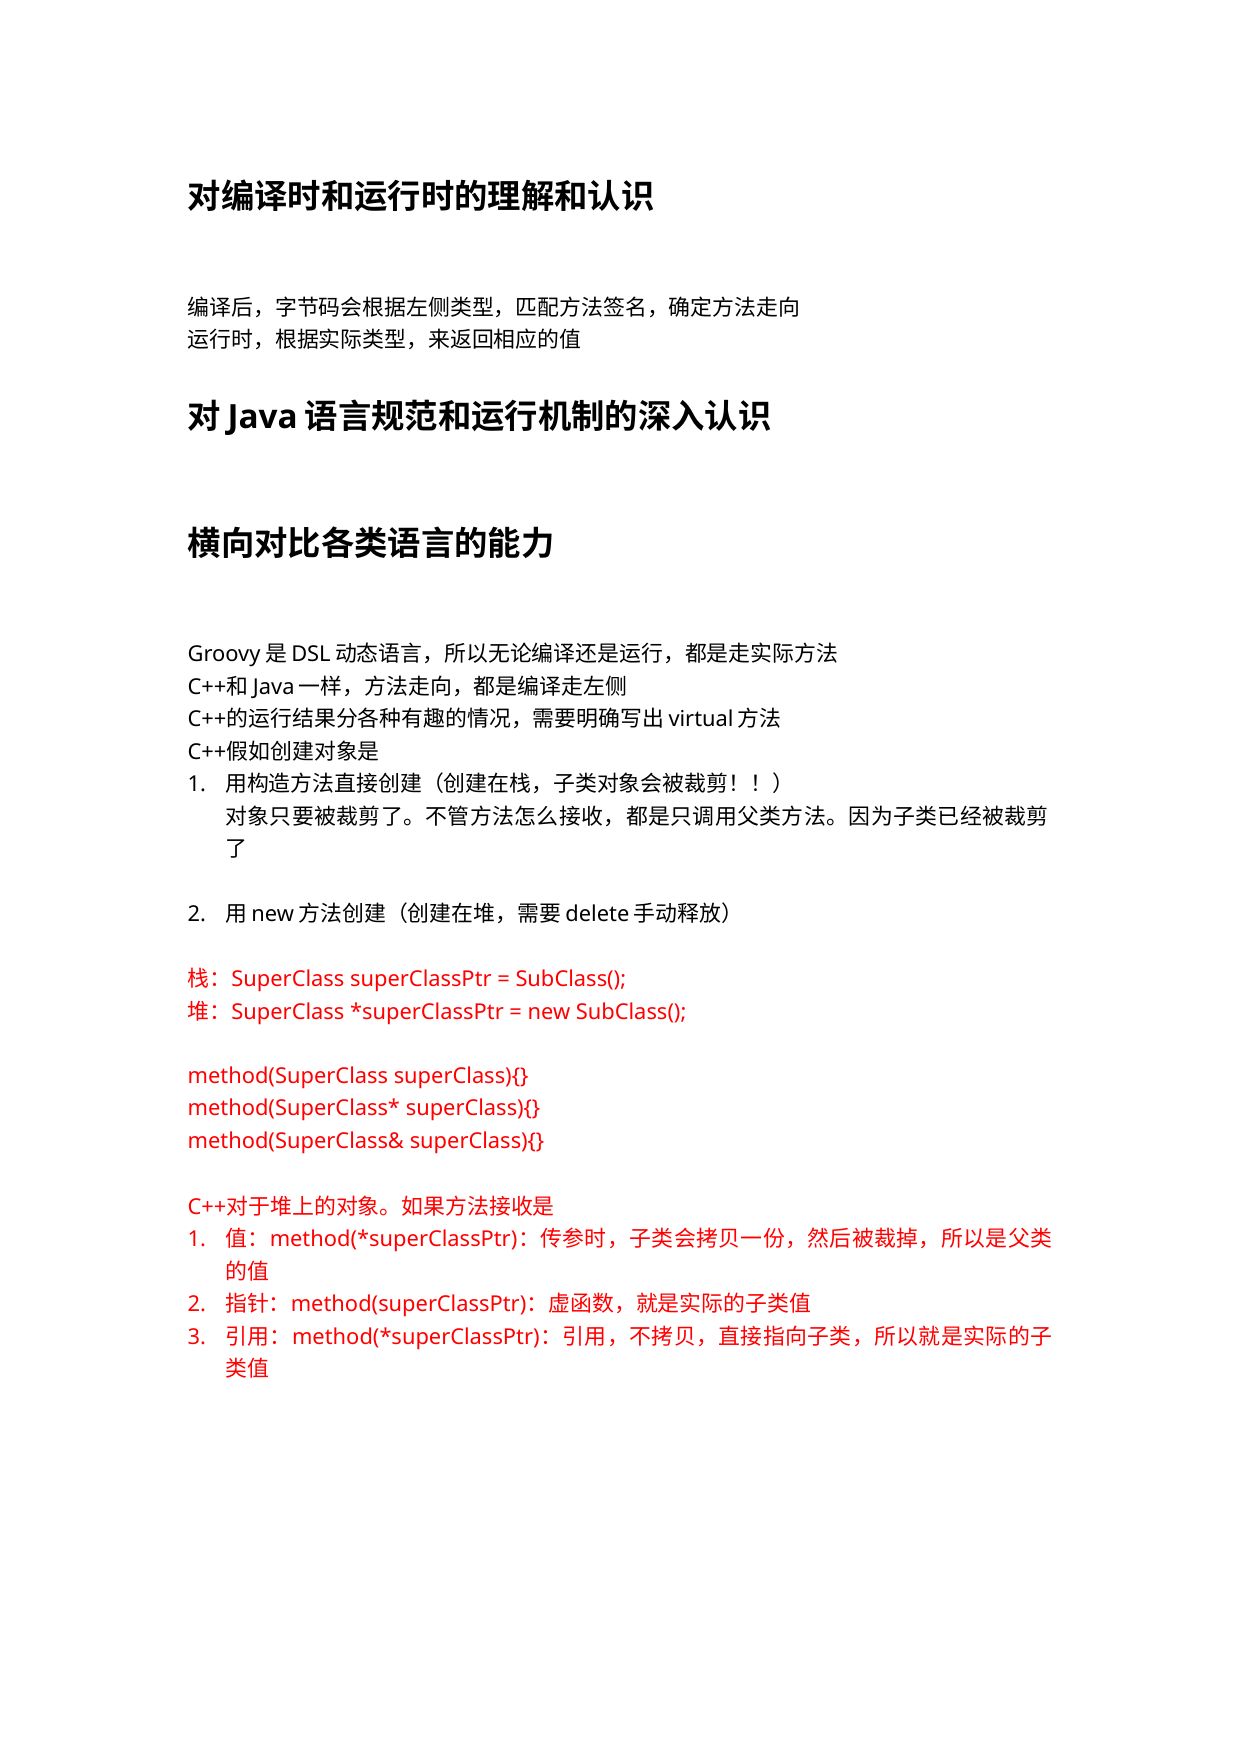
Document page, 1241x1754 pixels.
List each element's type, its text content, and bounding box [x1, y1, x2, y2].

text 编译后，字节码会根据左侧类型，匹配方法签名，确定方法走向 [187, 289, 1053, 322]
text C++对于堆上的对象。如果方法接收是 [187, 1188, 1053, 1221]
list 用构造方法直接创建（创建在栈，子类对象会被裁剪！！） [187, 766, 1053, 798]
subtitle 横向对比各类语言的能力 [187, 509, 1053, 574]
text 堆：SuperClass *superClassPtr = new SubClass(); [187, 993, 1053, 1026]
subtitle 对Java语言规范和运行机制的深入认识 [187, 381, 1053, 446]
text Groovy是DSL动态语言，所以无论编译还是运行，都是走实际方法 [187, 636, 1053, 668]
text C++假如创建对象是 [187, 733, 1053, 766]
list 用new方法创建（创建在堆，需要delete手动释放） [187, 896, 1053, 928]
text method(SuperClass& superClass){} [187, 1123, 1053, 1156]
text method(SuperClass superClass){} [187, 1058, 1053, 1091]
list 引用：method(*superClassPtr)：引用，不拷贝，直接指向子类，所以就是实际的子类值 [187, 1318, 1053, 1383]
text method(SuperClass* superClass){} [187, 1091, 1053, 1123]
text 运行时，根据实际类型，来返回相应的值 [187, 322, 1053, 354]
list 对象只要被裁剪了。不管方法怎么接收，都是只调用父类方法。因为子类已经被裁剪了 [225, 798, 1053, 863]
list 值：method(*superClassPtr)：传参时，子类会拷贝一份，然后被裁掉，所以是父类的值 [187, 1221, 1053, 1286]
list 指针：method(superClassPtr)：虚函数，就是实际的子类值 [187, 1286, 1053, 1318]
text C++和Java一样，方法走向，都是编译走左侧 [187, 668, 1053, 701]
text 栈：SuperClass superClassPtr = SubClass(); [187, 961, 1053, 993]
subtitle 对编译时和运行时的理解和认识 [187, 162, 1053, 227]
text C++的运行结果分各种有趣的情况，需要明确写出virtual方法 [187, 701, 1053, 733]
